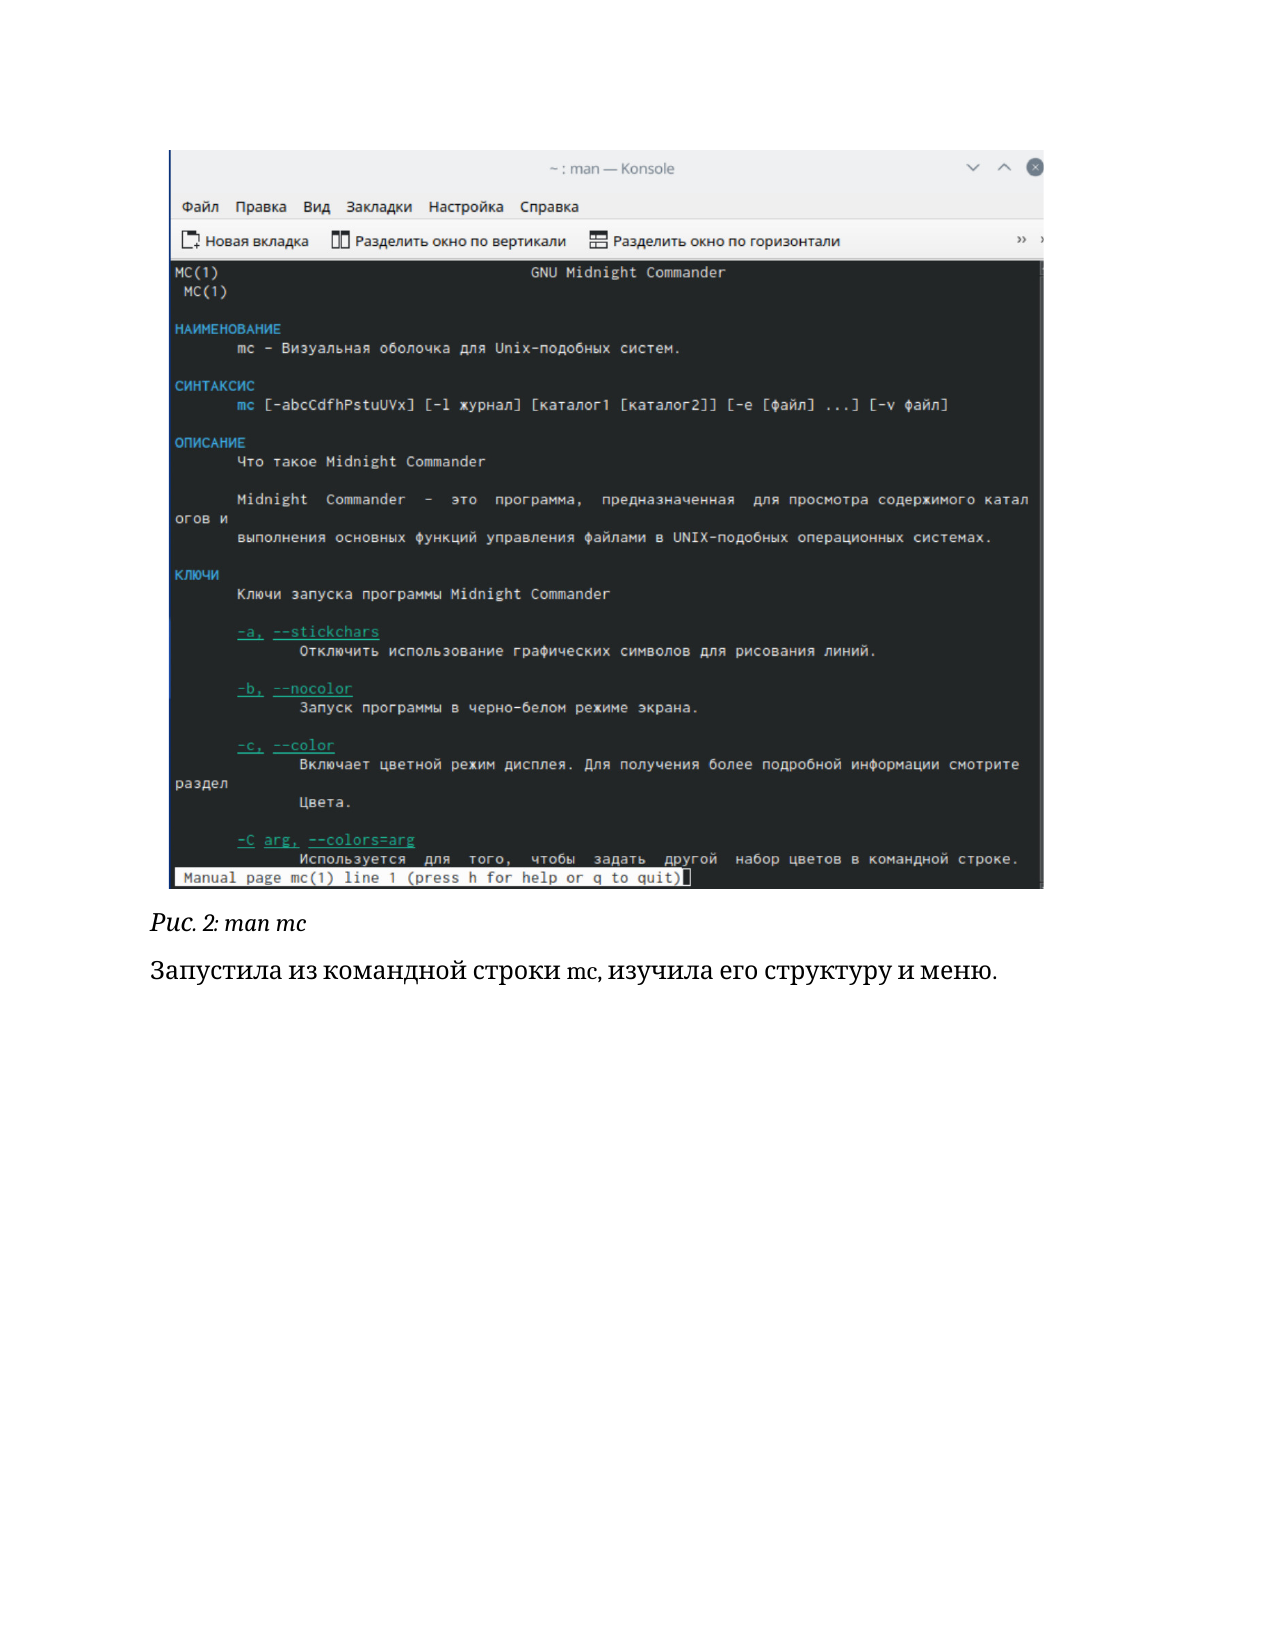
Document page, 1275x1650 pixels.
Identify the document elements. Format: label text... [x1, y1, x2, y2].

picture [168, 150, 1044, 889]
text Рис. 2: man mc [150, 909, 1125, 938]
text Запустила из командной строки mc, изучила его структуру и меню. [150, 957, 1125, 985]
